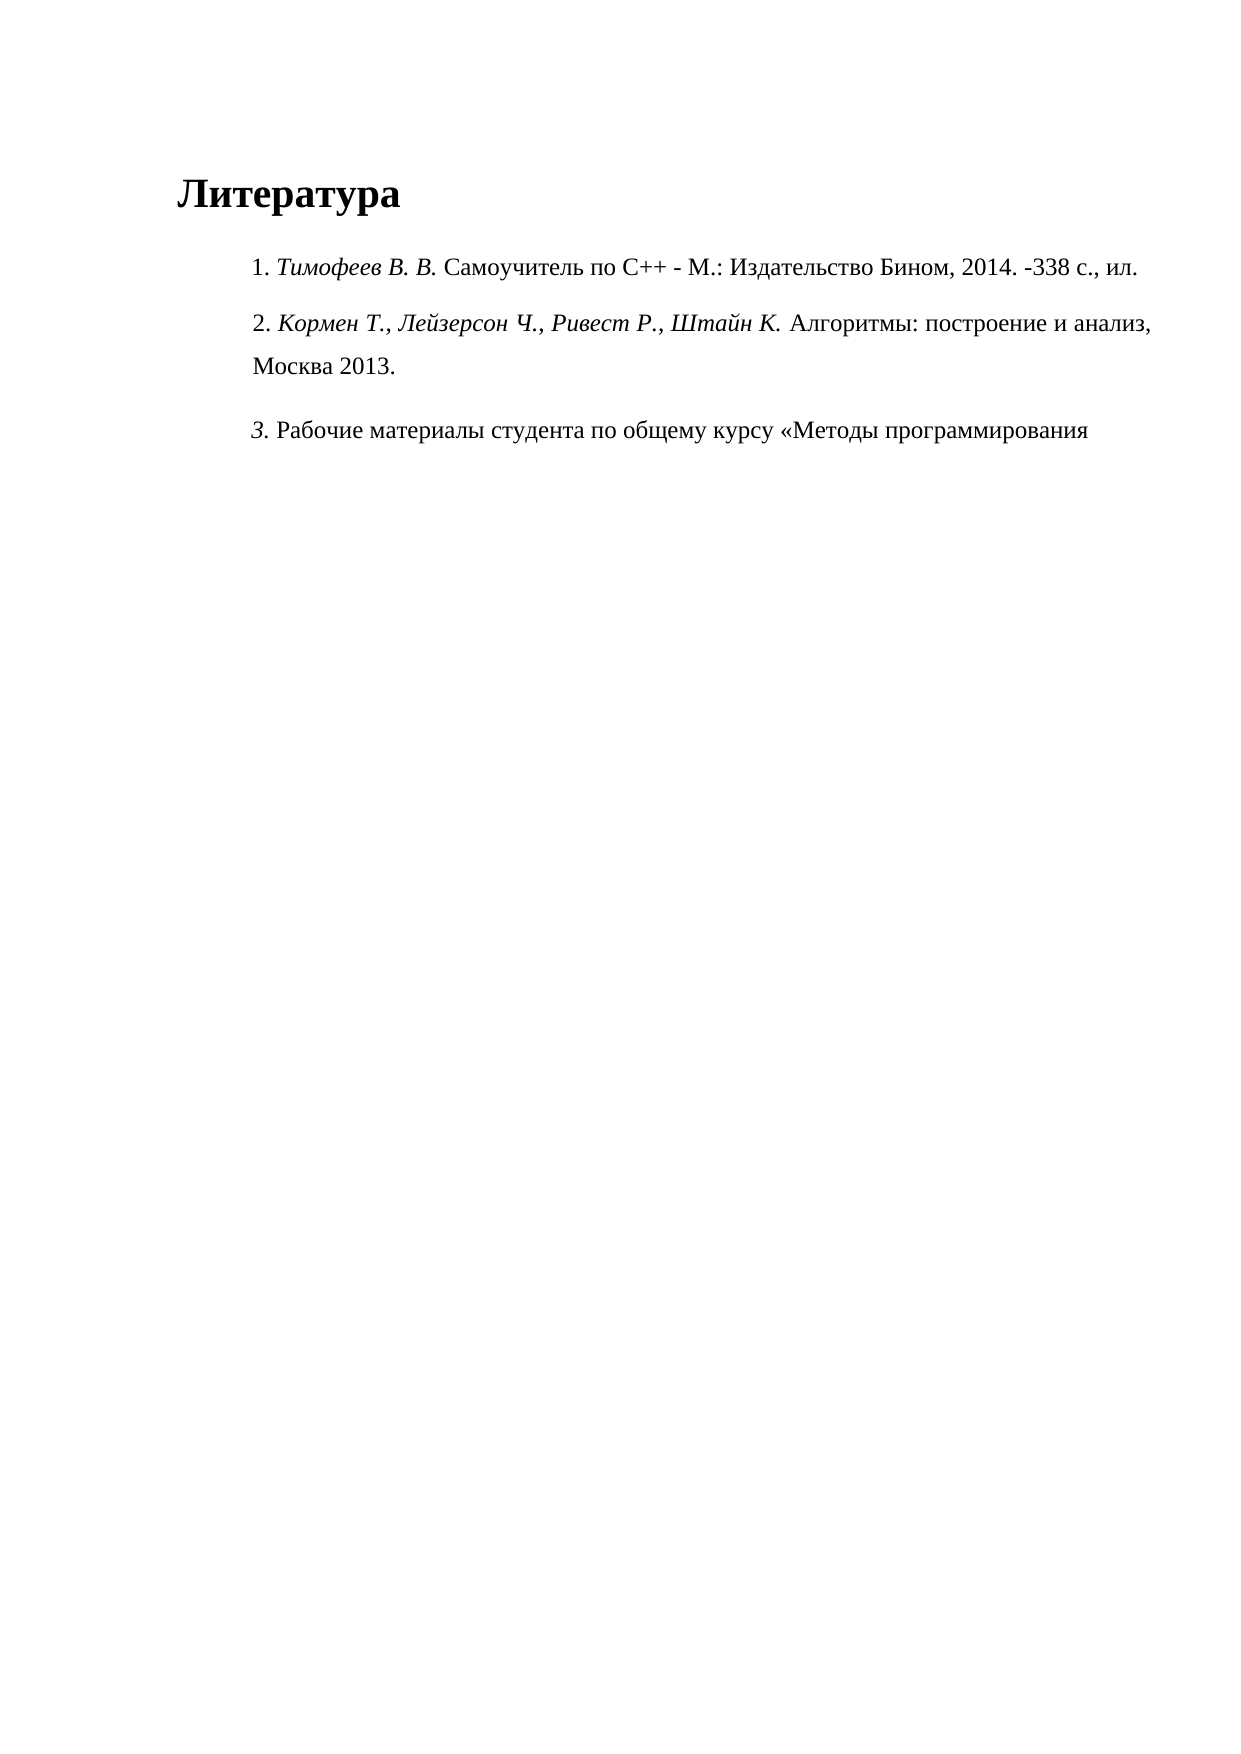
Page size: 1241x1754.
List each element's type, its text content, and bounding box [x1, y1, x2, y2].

text 3. Рабочие материалы студента по общему курсу «Методы программирования [177, 415, 1152, 444]
list 2. Кормен Т., Лейзерсон Ч., Ривест Р., Штайн К. Алгоритмы: построение и анализ, Москва 2013. [252, 308, 1152, 380]
subtitle Литература [177, 168, 1152, 216]
text 1. Тимофеев В. В. Самоучитель по С++ - М.: Издательство Бином, 2014. -338 с., ил. [177, 252, 1152, 281]
